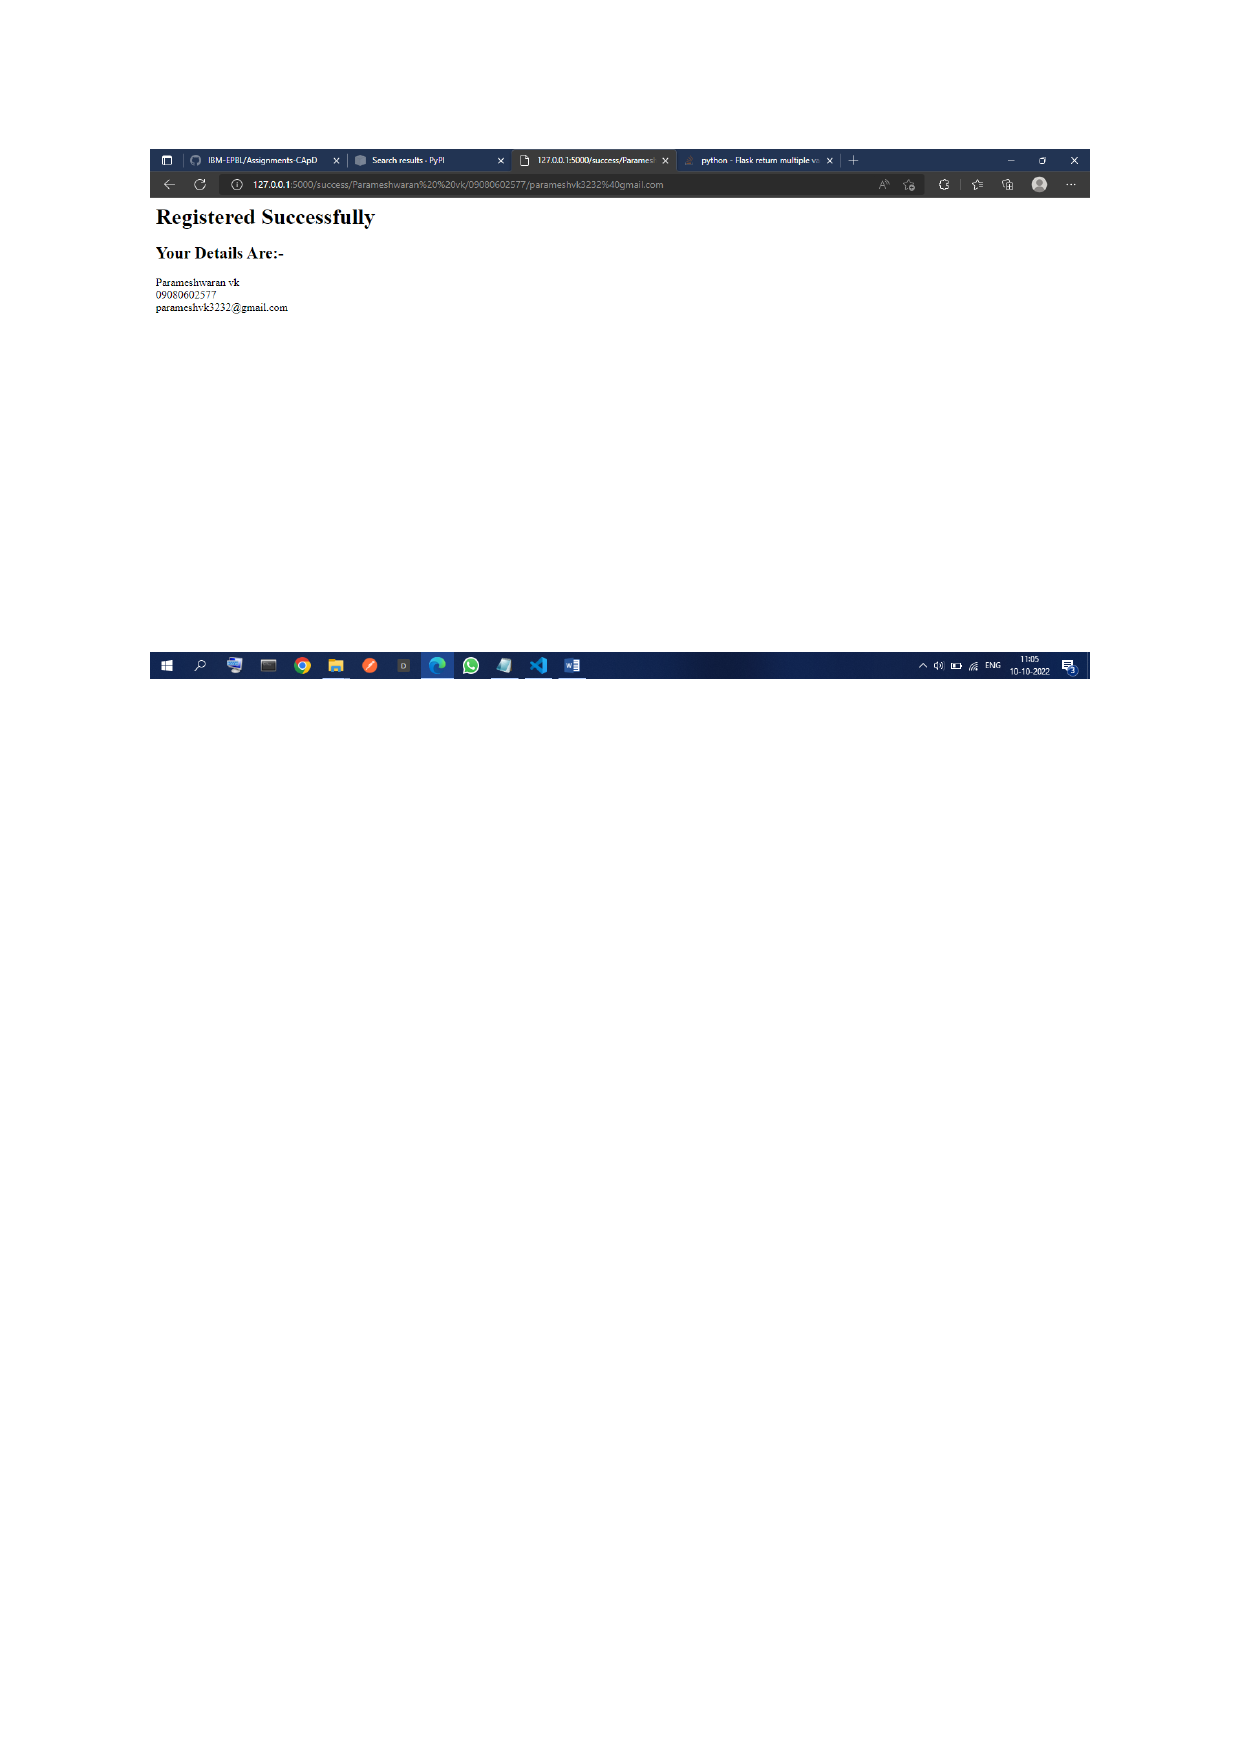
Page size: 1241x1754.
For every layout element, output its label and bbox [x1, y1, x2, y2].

picture [150, 149, 1090, 679]
